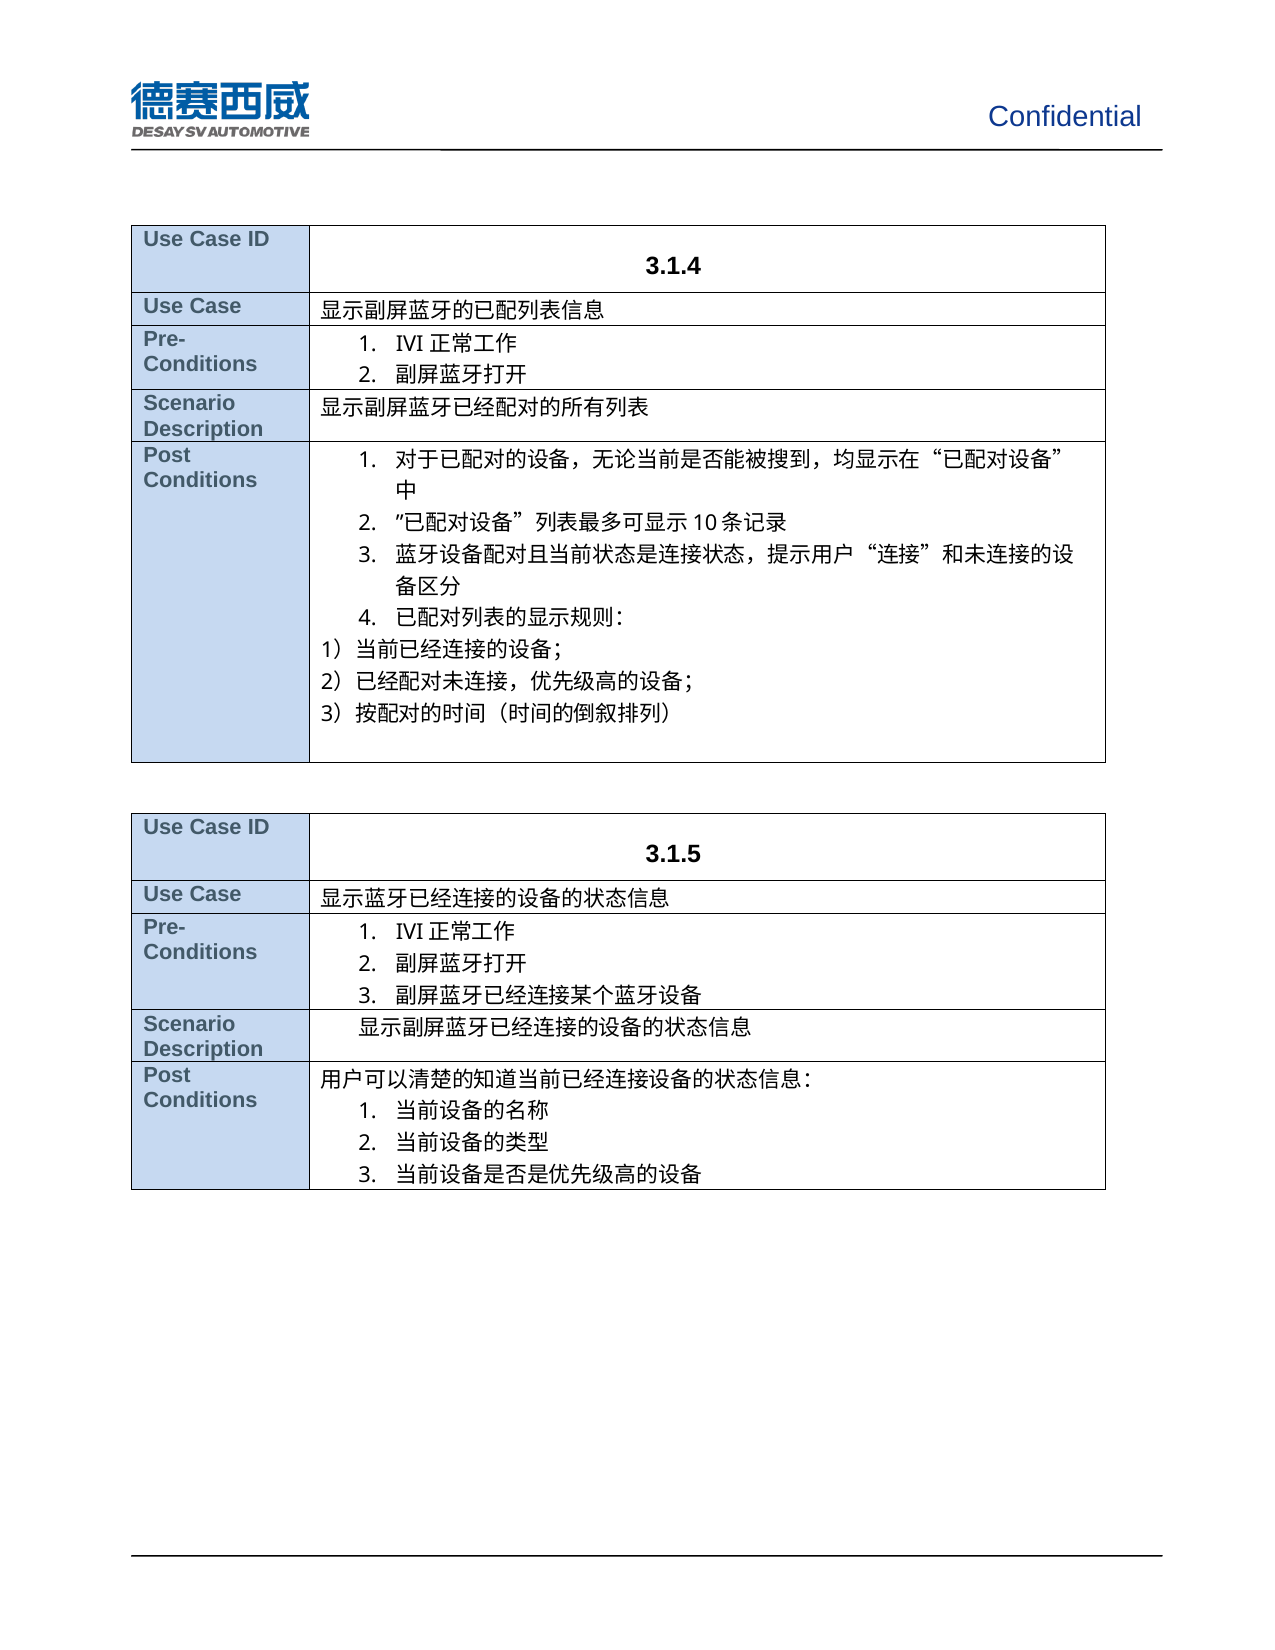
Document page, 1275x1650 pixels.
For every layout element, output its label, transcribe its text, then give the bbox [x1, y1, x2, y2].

table_cell IVI正常工作 副屏蓝牙打开 副屏蓝牙已经连接某个蓝牙设备 [310, 914, 1105, 1009]
table_cell 显示蓝牙已经连接的设备的状态信息 [310, 881, 1105, 913]
table_cell IVI 正常工作 副屏蓝牙打开 [310, 326, 1105, 389]
table_cell Pre-Conditions [132, 914, 309, 1009]
table_cell 显示副屏蓝牙已经连接的设备的状态信息 [310, 1010, 1105, 1061]
table_cell 显示副屏蓝牙的已配列表信息 [310, 293, 1105, 325]
table_cell Use Case [132, 293, 309, 325]
table_header [310, 226, 1105, 292]
table_cell 对于已配对的设备，无论当前是否能被搜到，均显示在“已配对设备”中 ”已配对设备”列表最多可显示10条记录 蓝牙设备配对且当前状态是连接状态，提示用户“连接”和未连接的设备区分 已配对列表的显示规则： 1）当前已经连接的设备； 2）已经配对未连接，优先级高的设备； 3）按配对的时间（时间的倒叙排列） [310, 442, 1105, 762]
table_header Use Case ID [132, 226, 309, 292]
table_cell Use Case [132, 881, 309, 913]
table_cell Scenario Description [132, 1010, 309, 1061]
table_cell 显示副屏蓝牙已经配对的所有列表 [310, 390, 1105, 441]
table_cell Pre-Conditions [132, 326, 309, 389]
table_cell 用户可以清楚的知道当前已经连接设备的状态信息： 当前设备的名称 当前设备的类型 当前设备是否是优先级高的设备 [310, 1062, 1105, 1189]
table_header [310, 814, 1105, 880]
table_header Use Case ID [132, 814, 309, 880]
table_cell Post Conditions [132, 442, 309, 762]
table_cell Post Conditions [132, 1062, 309, 1189]
picture [131, 81, 310, 137]
table_cell Scenario Description [132, 390, 309, 441]
